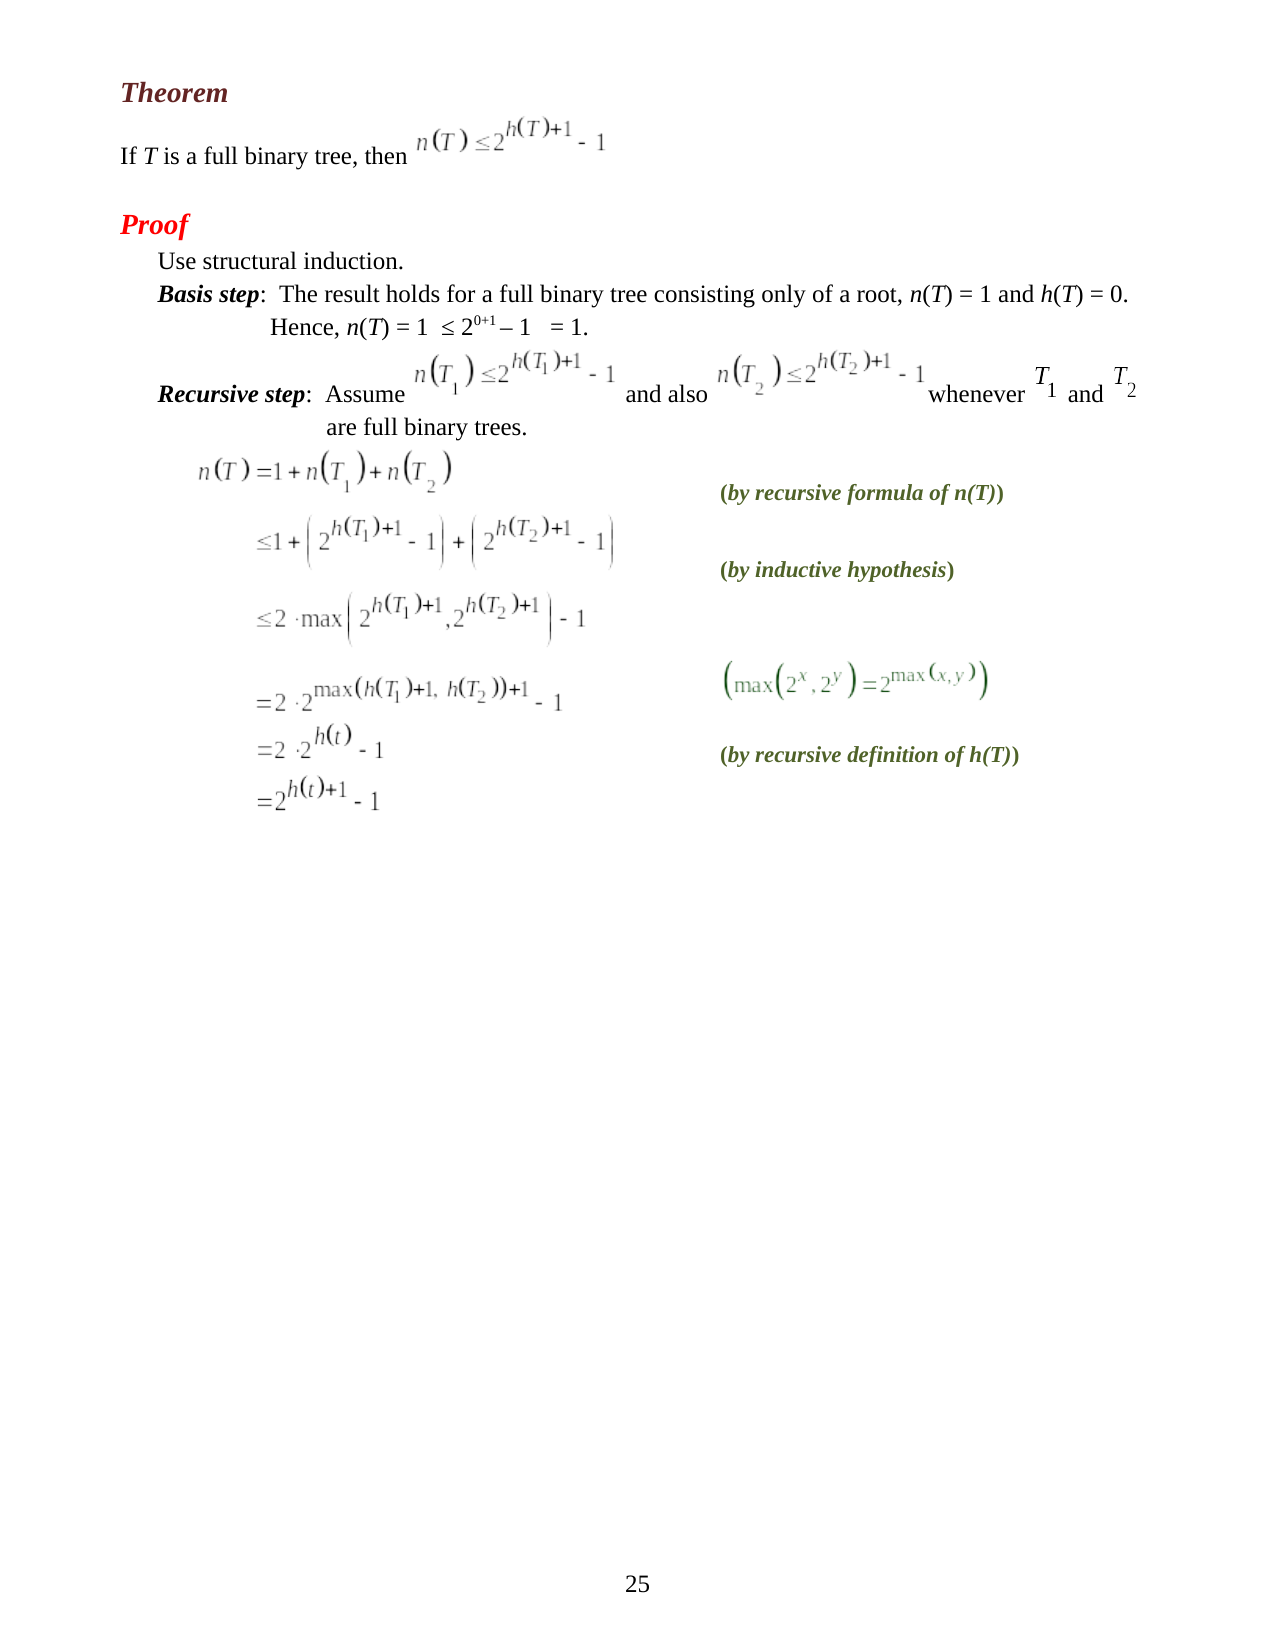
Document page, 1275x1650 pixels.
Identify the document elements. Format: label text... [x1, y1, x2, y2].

text Recursive step: Assume and also whenever and are full binary trees. [157, 345, 1155, 441]
text If T is a full binary tree, then [120, 113, 1155, 170]
text Proof [120, 207, 1155, 241]
text Basis step: The result holds for a full binary tree consisting only of a root, n(T) = 1 and h(T) = 0. [157, 279, 1155, 308]
text (by recursive formula of n(T)) [195, 445, 1155, 505]
text Use structural induction. [157, 246, 1155, 275]
text (by inductive hypothesis) [195, 509, 1155, 582]
text Theorem [120, 75, 1155, 108]
text Hence, n(T) = 1 ≤ 20+1 – 1 = 1. [157, 312, 1155, 341]
text (by recursive definition of h(T)) [195, 720, 1155, 767]
